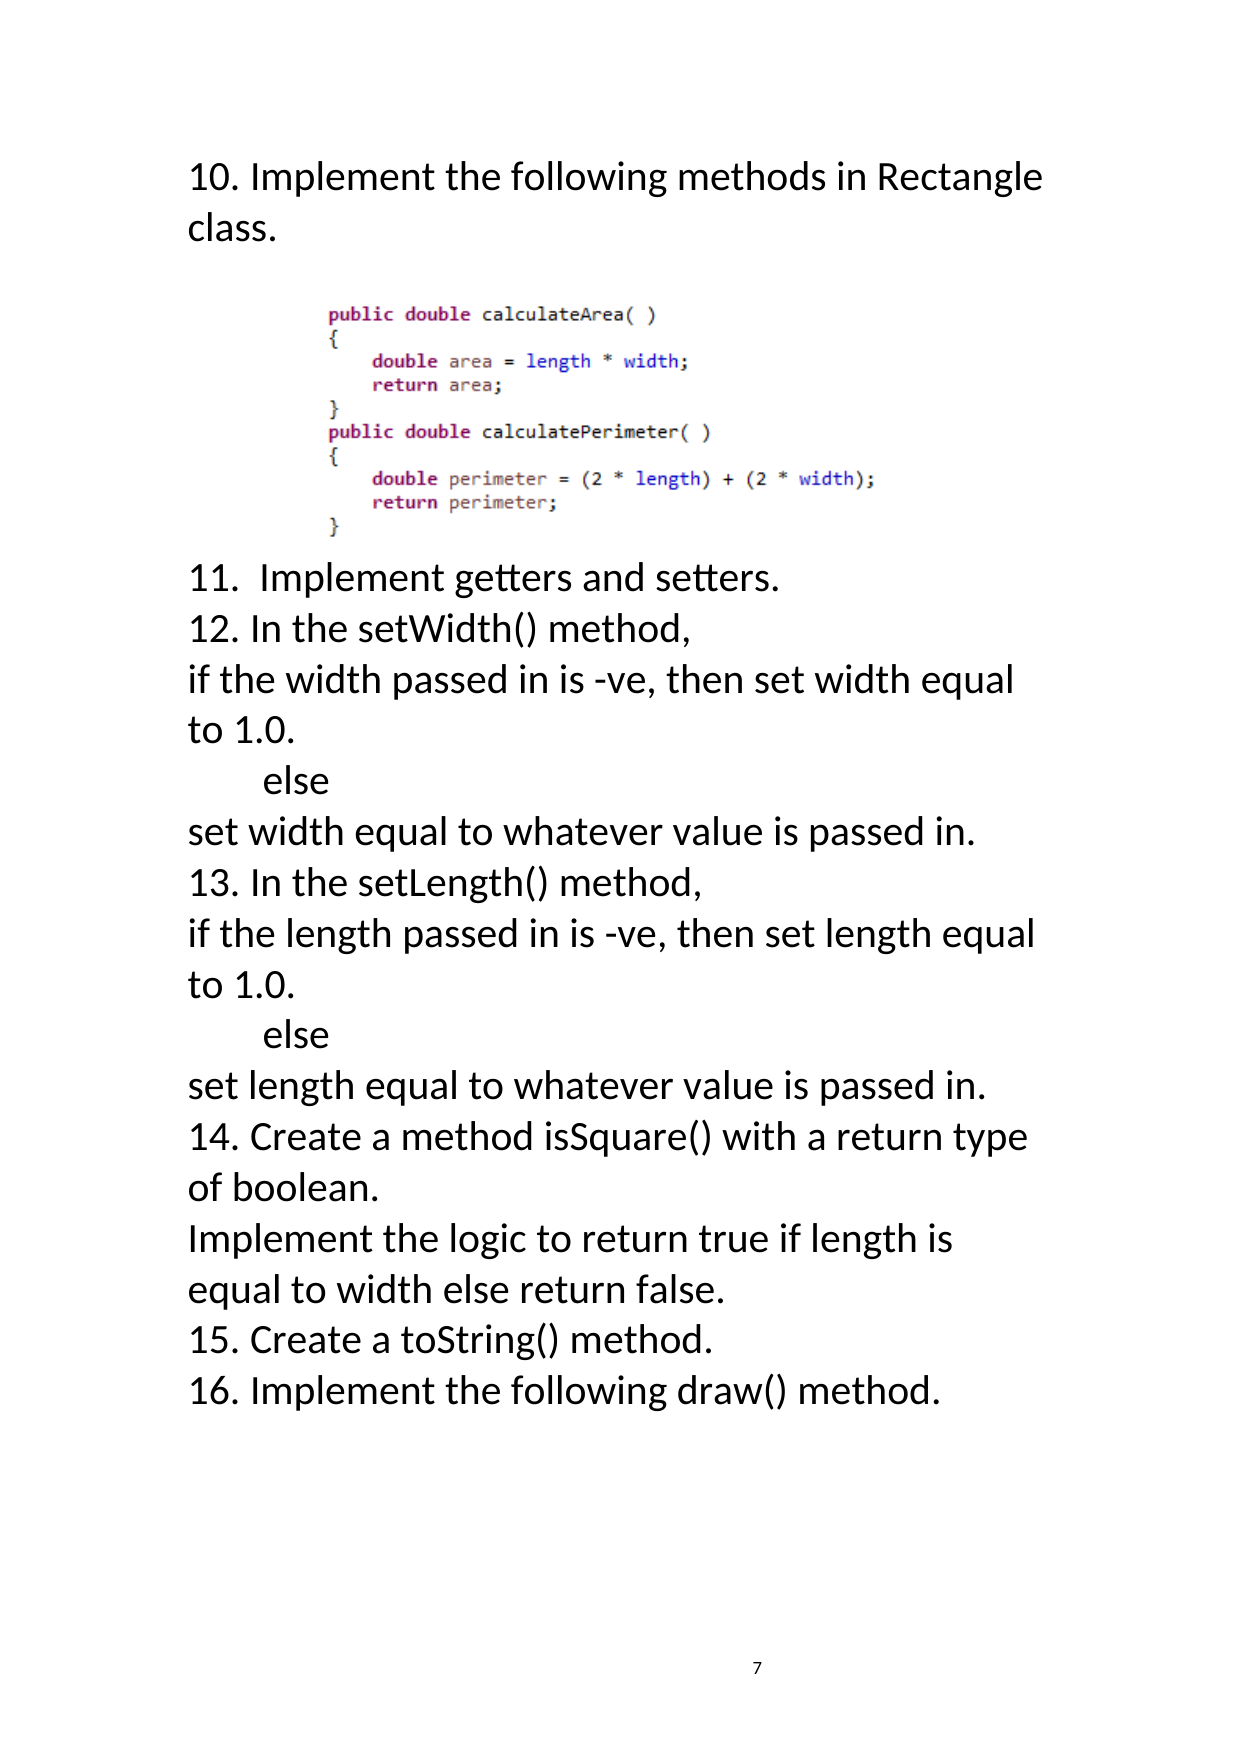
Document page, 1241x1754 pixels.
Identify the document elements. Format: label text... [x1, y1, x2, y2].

picture [291, 302, 949, 551]
list In the setLength() method, [187, 856, 1053, 907]
list Create a method isSquare() with a return type of boolean. [187, 1110, 1053, 1212]
text set width equal to whatever value is passed in. [187, 805, 1053, 856]
text else [187, 754, 1053, 805]
text Implement the logic to return true if length is equal to width else return false. [187, 1212, 1053, 1313]
list In the setWidth() method, [187, 602, 1053, 653]
list Create a toString() method. [187, 1313, 1053, 1364]
text set length equal to whatever value is passed in. [187, 1059, 1053, 1110]
text else [187, 1008, 1053, 1059]
text if the width passed in is -ve, then set width equal to 1.0. [187, 653, 1053, 754]
list Implement the following methods in Rectangle class. [187, 150, 1053, 252]
list Implement the following draw() method. [187, 1364, 1053, 1415]
list Implement getters and setters. [187, 551, 1053, 602]
text if the length passed in is -ve, then set length equal to 1.0. [187, 907, 1053, 1008]
